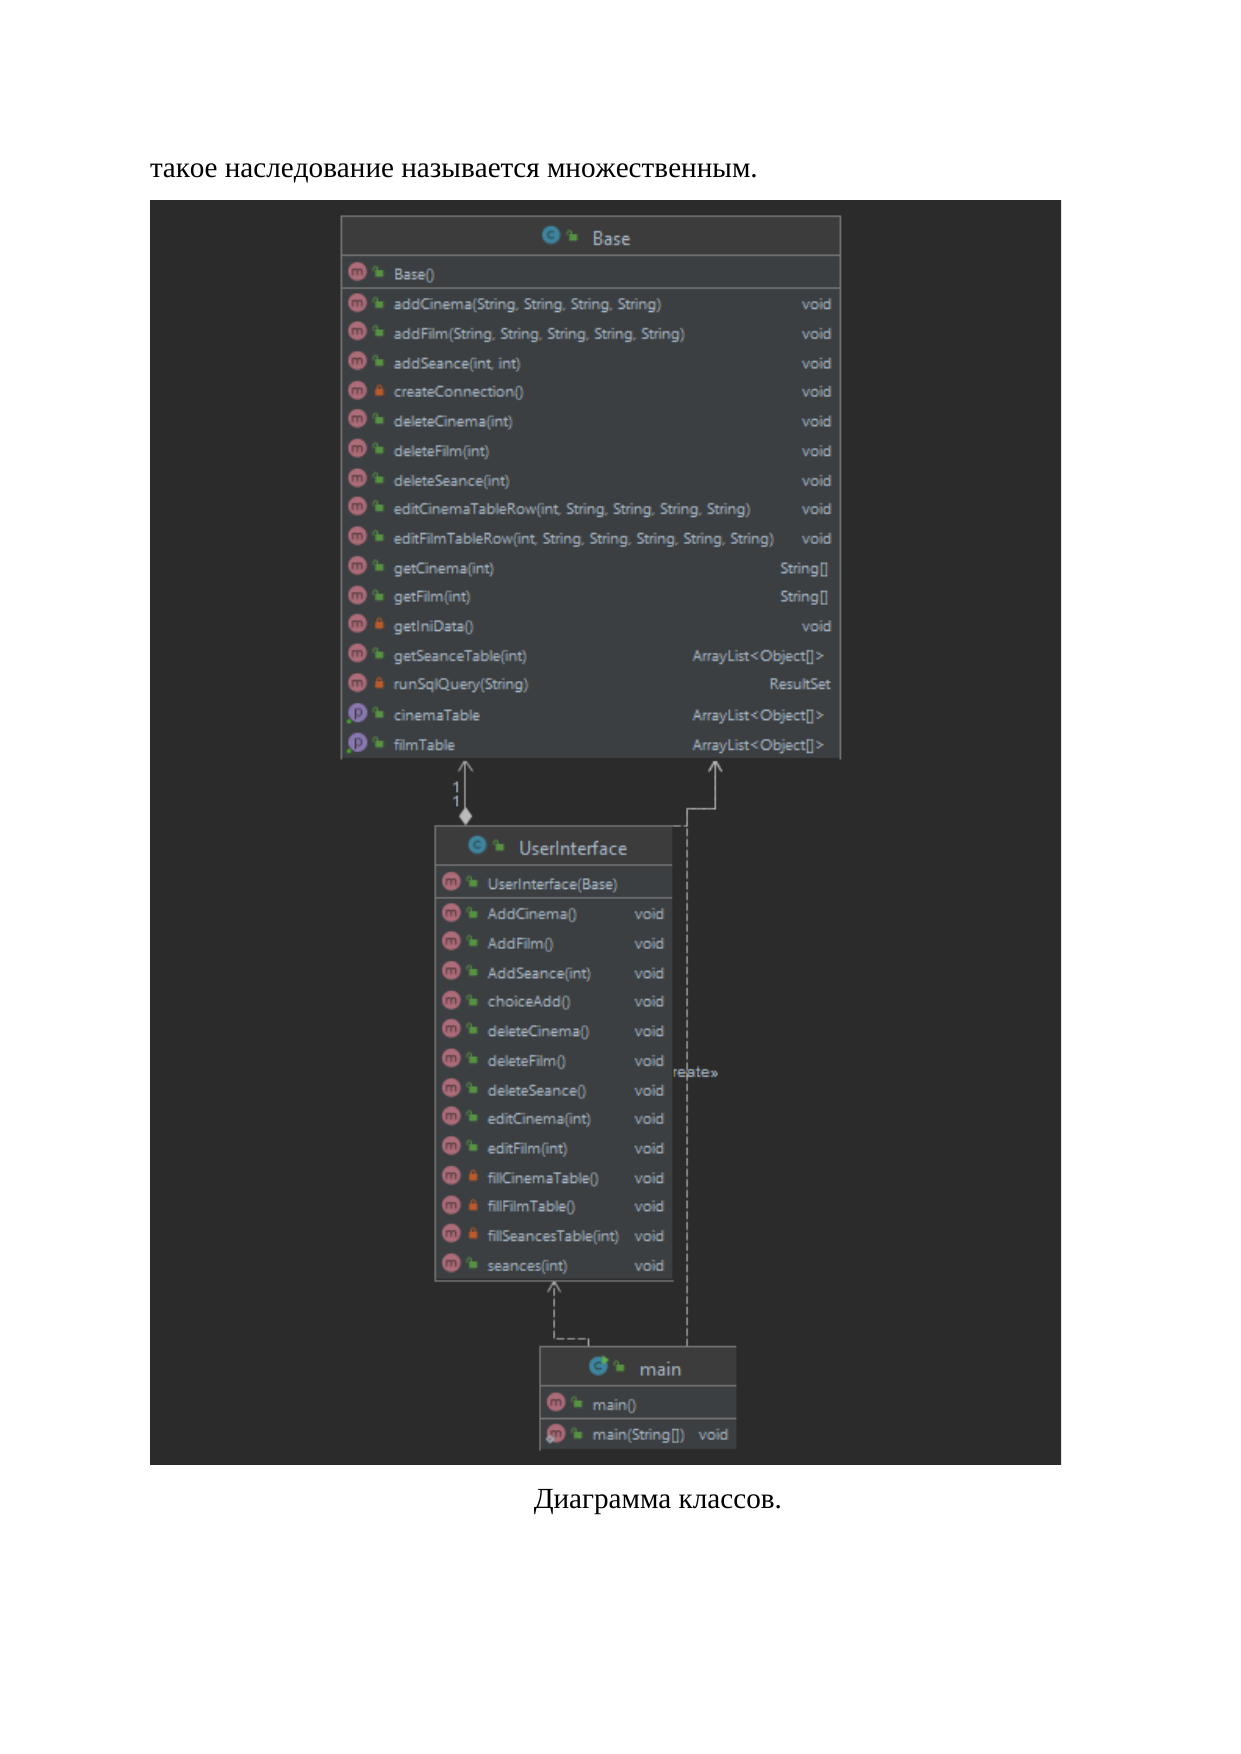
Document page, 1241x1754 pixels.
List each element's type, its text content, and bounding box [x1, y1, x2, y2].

subtitle Диаграмма классов. [150, 1481, 1090, 1515]
picture [150, 200, 1062, 1465]
